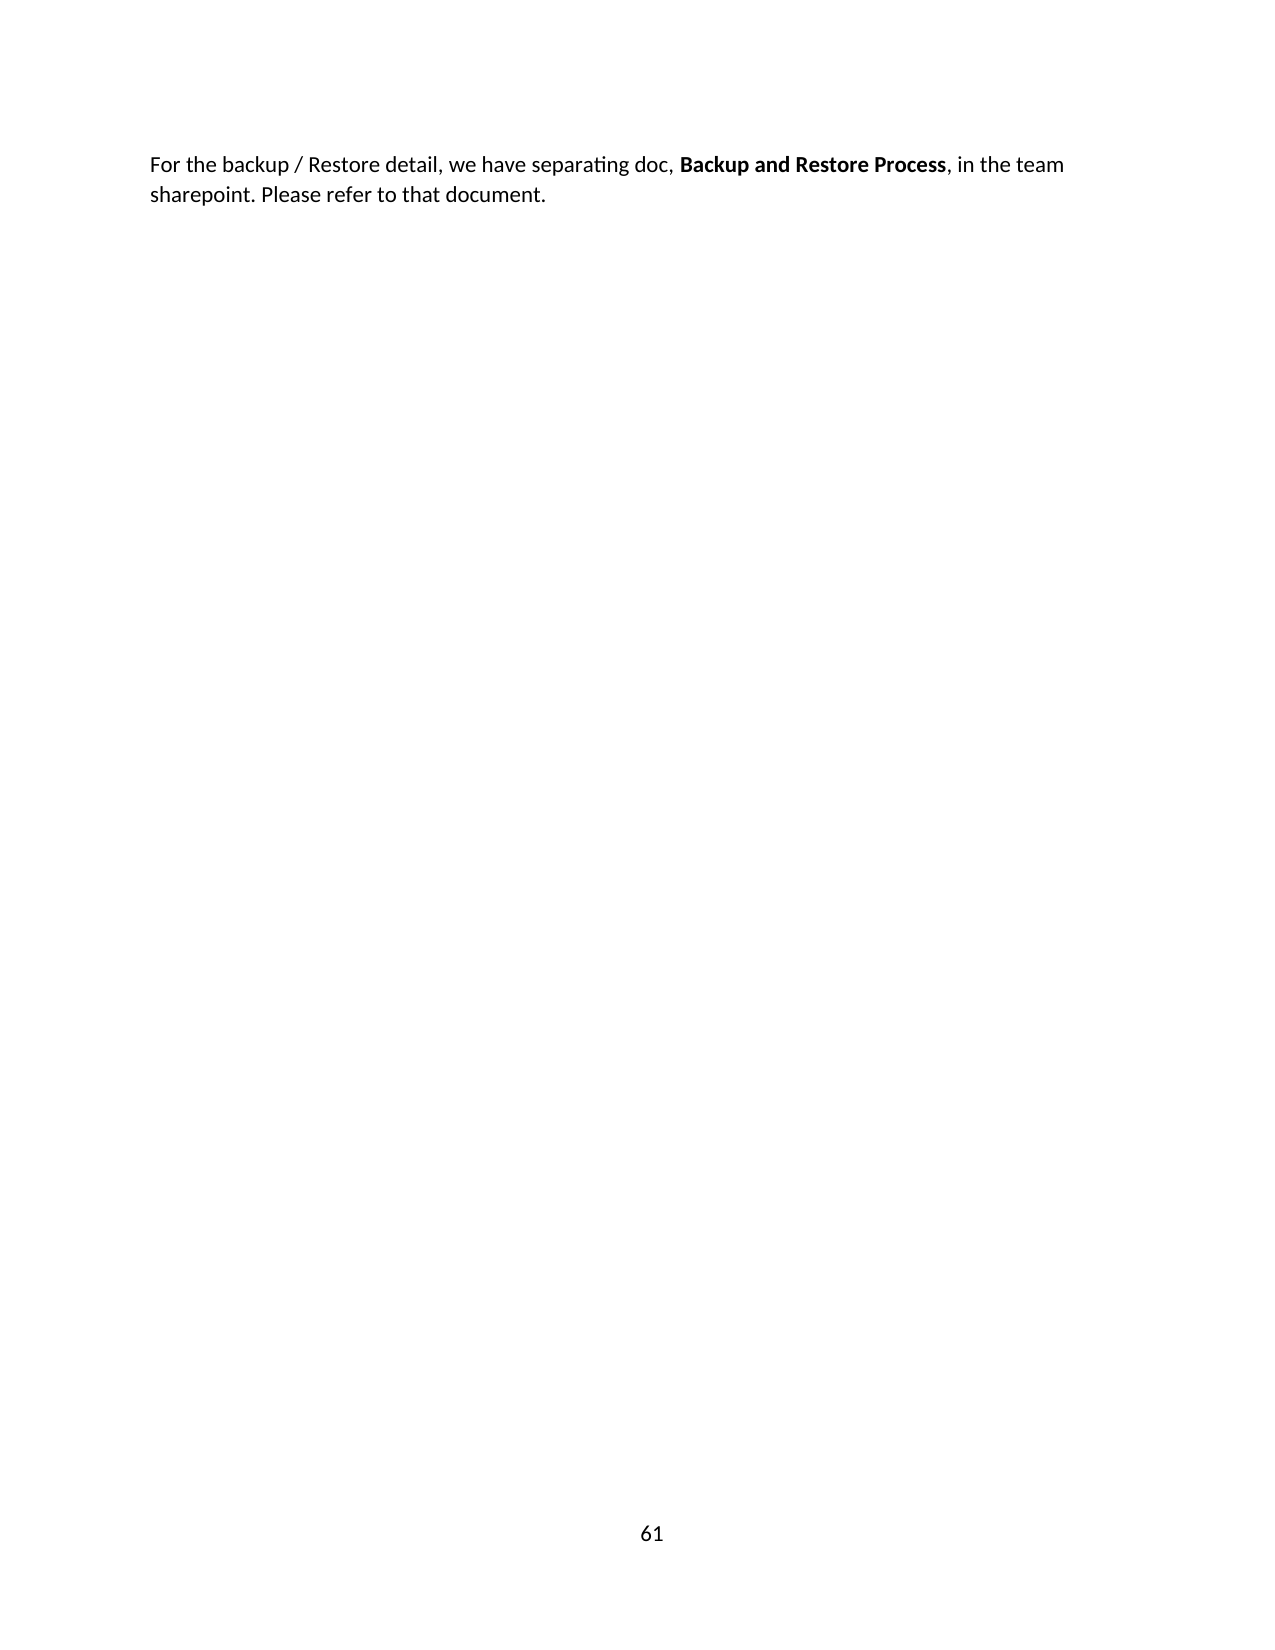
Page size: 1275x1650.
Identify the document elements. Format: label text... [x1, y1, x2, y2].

text For the backup / Restore detail, we have separating doc, Backup and Restore Process, in the team sharepoint. Please refer to that document. [150, 150, 1153, 208]
